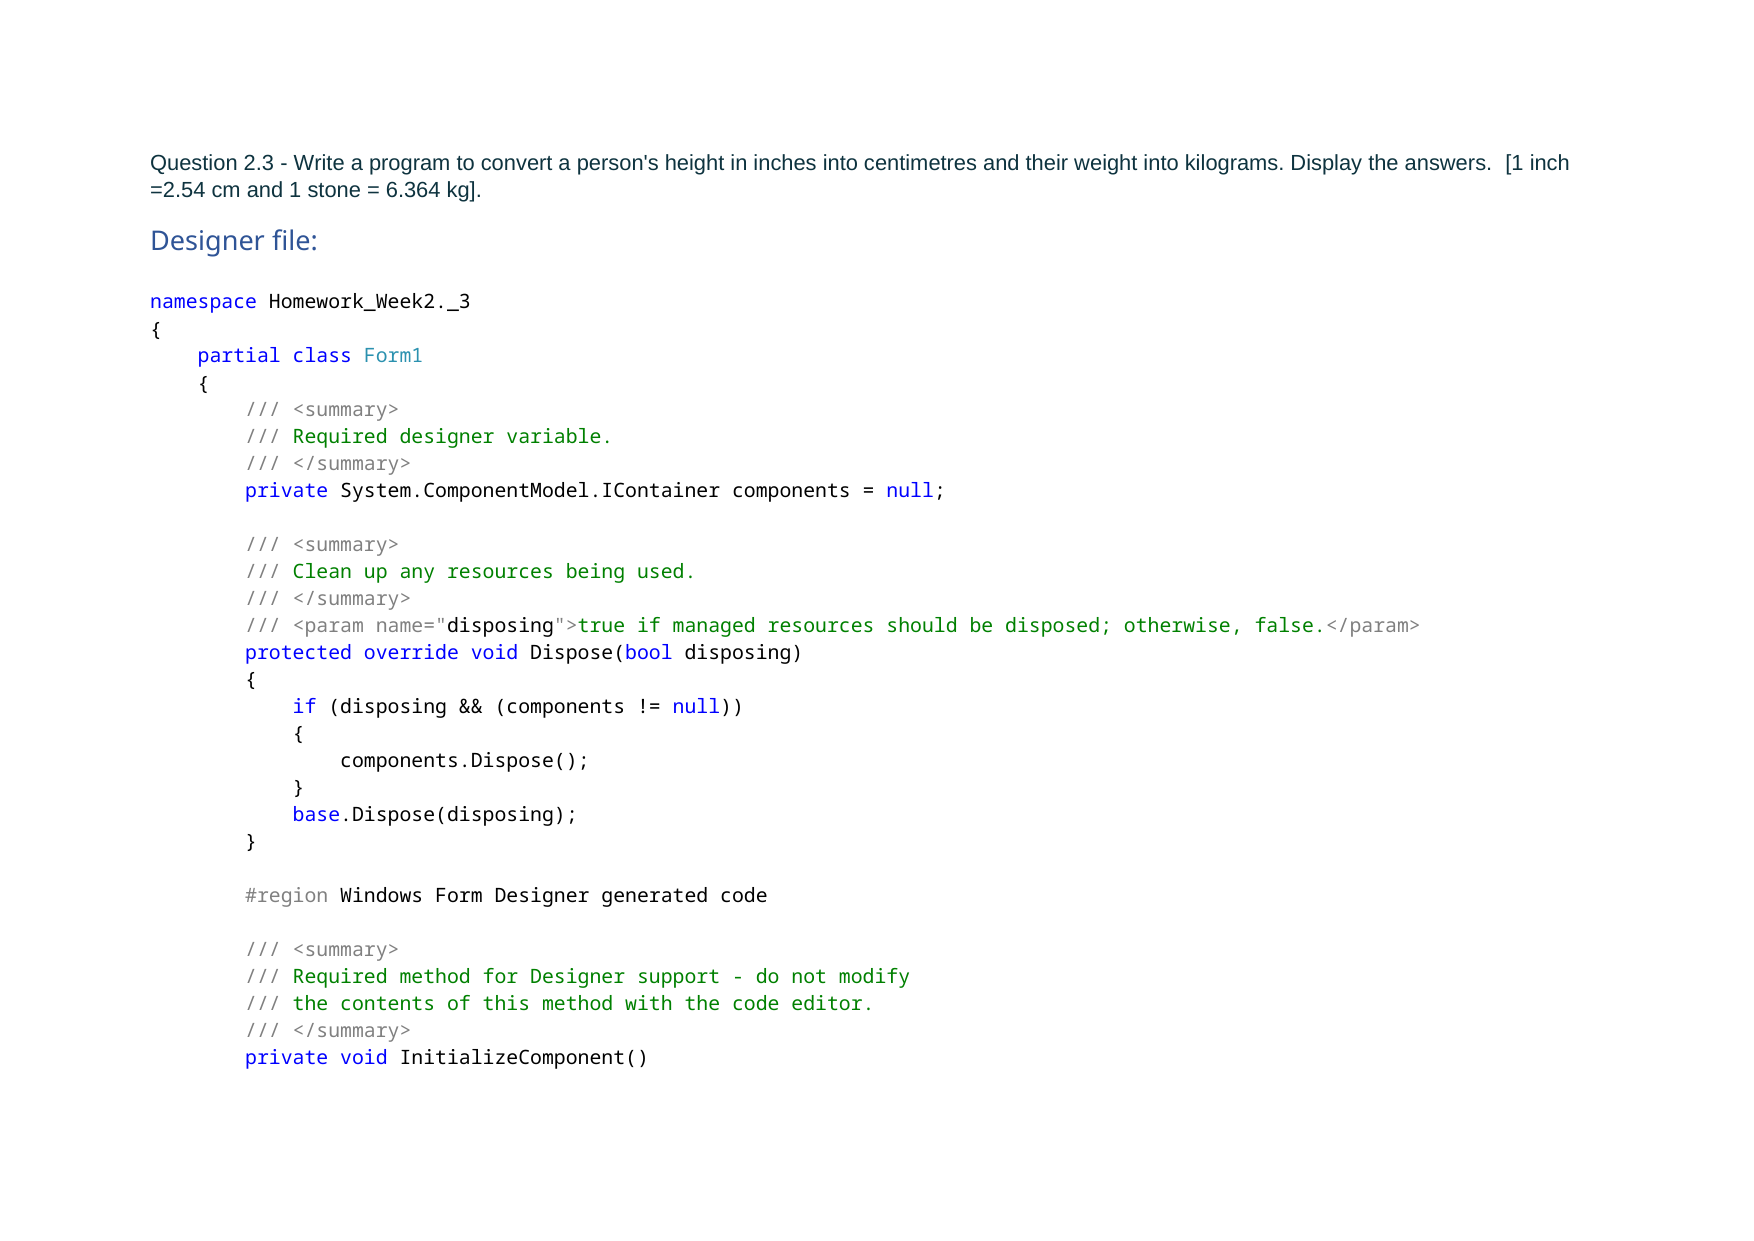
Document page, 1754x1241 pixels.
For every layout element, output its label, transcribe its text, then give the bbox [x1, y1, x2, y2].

text private void InitializeComponent() [150, 1043, 1604, 1070]
text /// </summary> [150, 584, 1604, 612]
text Question 2.3 - Write a program to convert a person's height in inches into centimetres and their weight into kilograms. Display the answers. [1 inch =2.54 cm and 1 stone = 6.364 kg]. [150, 150, 1604, 202]
text } [150, 827, 1604, 854]
text if (disposing && (components != null)) [150, 692, 1604, 719]
text /// </summary> [150, 450, 1604, 477]
text { [150, 369, 1604, 396]
text /// the contents of this method with the code editor. [150, 989, 1604, 1016]
text #region Windows Form Designer generated code [150, 881, 1604, 908]
text { [150, 315, 1604, 342]
text /// <summary> [150, 935, 1604, 962]
text /// </summary> [150, 1016, 1604, 1043]
text partial class Form1 [150, 342, 1604, 369]
text /// Required method for Designer support - do not modify [150, 962, 1604, 989]
text base.Dispose(disposing); [150, 800, 1604, 827]
text components.Dispose(); [150, 746, 1604, 773]
subtitle Designer file: [150, 221, 1604, 258]
text namespace Homework_Week2._3 [150, 288, 1604, 315]
text { [150, 719, 1604, 746]
text { [150, 666, 1604, 692]
text } [150, 773, 1604, 800]
text /// <summary> [150, 396, 1604, 423]
text /// <summary> [150, 531, 1604, 558]
text /// <param name="disposing">true if managed resources should be disposed; otherwise, false.</param> [150, 612, 1604, 638]
text /// Clean up any resources being used. [150, 558, 1604, 584]
text /// Required designer variable. [150, 423, 1604, 450]
text private System.ComponentModel.IContainer components = null; [150, 477, 1604, 504]
text protected override void Dispose(bool disposing) [150, 638, 1604, 666]
